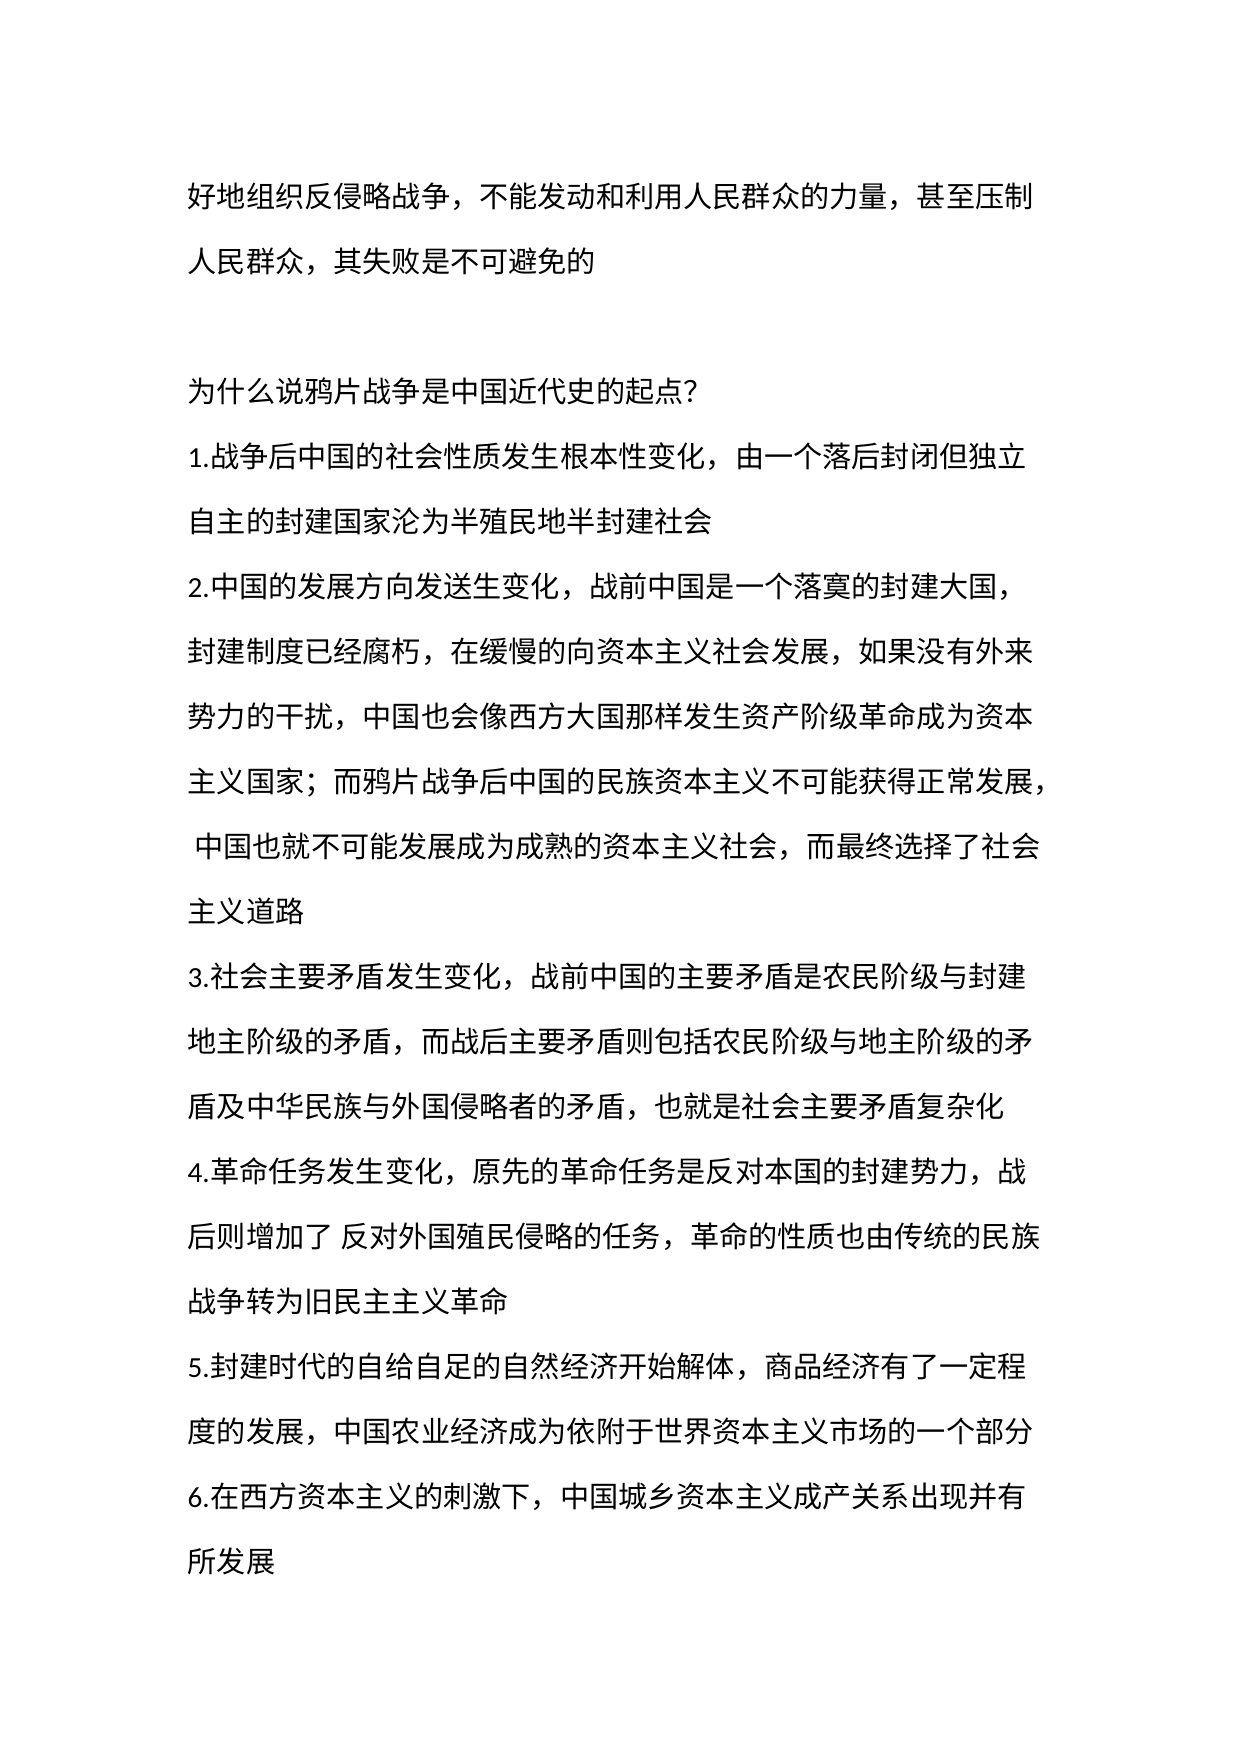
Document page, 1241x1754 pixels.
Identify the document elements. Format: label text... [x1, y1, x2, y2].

text 4.革命任务发生变化，原先的革命任务是反对本国的封建势力，战后则增加了 反对外国殖民侵略的任务，革命的性质也由传统的民族战争转为旧民主主义革命 [187, 1137, 1053, 1332]
text 3.社会主要矛盾发生变化，战前中国的主要矛盾是农民阶级与封建地主阶级的矛盾，而战后主要矛盾则包括农民阶级与地主阶级的矛盾及中华民族与外国侵略者的矛盾，也就是社会主要矛盾复杂化 [187, 942, 1053, 1137]
text 2.中国的发展方向发送生变化，战前中国是一个落寞的封建大国，封建制度已经腐朽，在缓慢的向资本主义社会发展，如果没有外来势力的干扰，中国也会像西方大国那样发生资产阶级革命成为资本主义国家；而鸦片战争后中国的民族资本主义不可能获得正常发展， 中国也就不可能发展成为成熟的资本主义社会，而最终选择了社会主义道路 [187, 552, 1053, 942]
text 6.在西方资本主义的刺激下，中国城乡资本主义成产关系出现并有所发展 [187, 1462, 1053, 1592]
text 为什么说鸦片战争是中国近代史的起点？ [187, 357, 1053, 422]
text 1.战争后中国的社会性质发生根本性变化，由一个落后封闭但独立自主的封建国家沦为半殖民地半封建社会 [187, 422, 1053, 552]
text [187, 162, 1053, 292]
text 5.封建时代的自给自足的自然经济开始解体，商品经济有了一定程度的发展，中国农业经济成为依附于世界资本主义市场的一个部分 [187, 1332, 1053, 1462]
